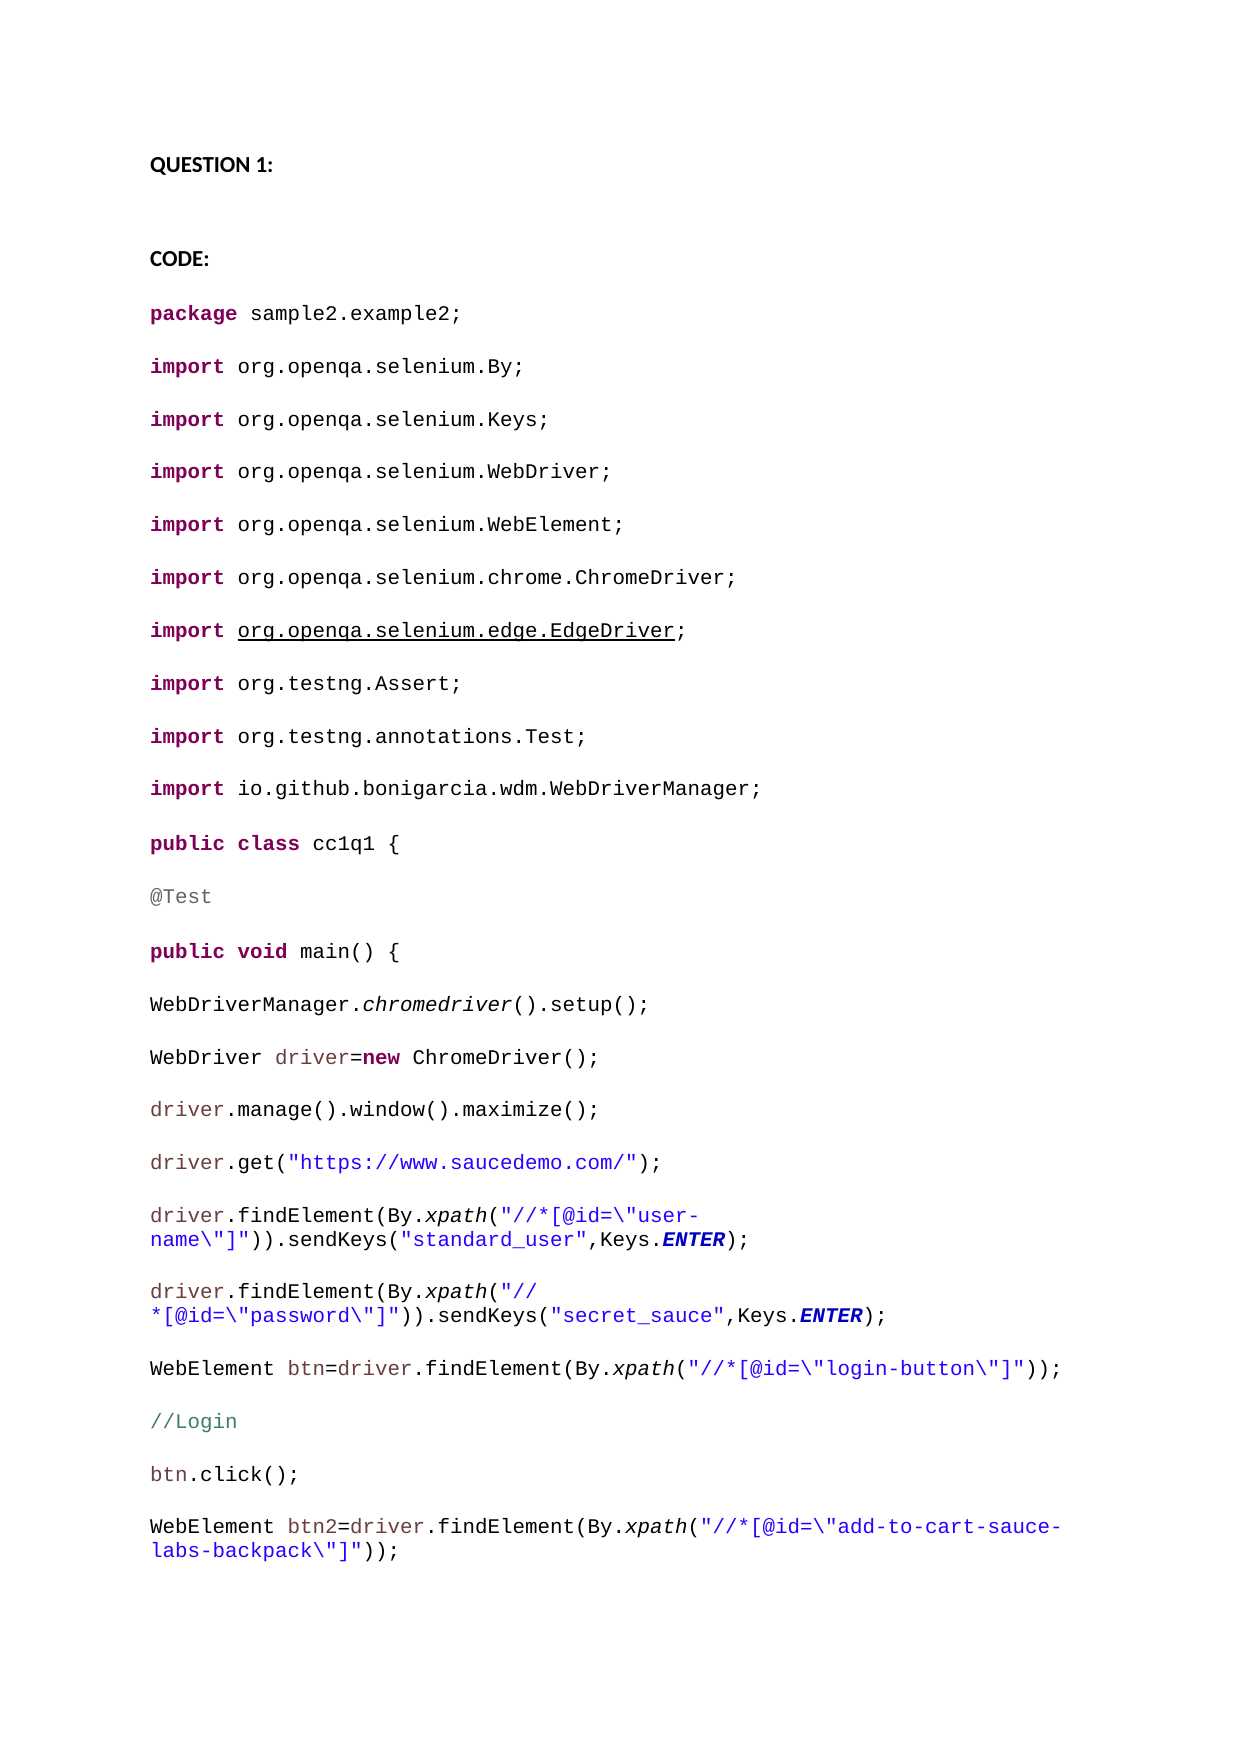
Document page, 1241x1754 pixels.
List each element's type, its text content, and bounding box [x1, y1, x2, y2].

text package sample2.example2; [150, 303, 1090, 327]
text @Test [150, 886, 1090, 910]
text //Login [150, 1411, 1090, 1434]
text import org.openqa.selenium.Keys; [150, 409, 1090, 432]
text WebDriver driver=new ChromeDriver(); [150, 1047, 1090, 1070]
text import org.openqa.selenium.edge.EdgeDriver; [150, 620, 1090, 644]
text btn.click(); [150, 1464, 1090, 1487]
text import org.openqa.selenium.chrome.ChromeDriver; [150, 567, 1090, 591]
text driver.findElement(By.xpath("//*[@id=\"password\"]")).sendKeys("secret_sauce",Keys.ENTER); [150, 1282, 1090, 1329]
text import io.github.bonigarcia.wdm.WebDriverManager; [150, 778, 1090, 802]
text driver.findElement(By.xpath("//*[@id=\"user-name\"]")).sendKeys("standard_user",Keys.ENTER); [150, 1205, 1090, 1252]
text WebElement btn2=driver.findElement(By.xpath("//*[@id=\"add-to-cart-sauce-labs-backpack\"]")); [150, 1516, 1090, 1564]
text driver.manage().window().maximize(); [150, 1099, 1090, 1123]
text WebDriverManager.chromedriver().setup(); [150, 994, 1090, 1017]
text import org.testng.annotations.Test; [150, 726, 1090, 749]
text public void main() { [150, 941, 1090, 965]
text import org.testng.Assert; [150, 673, 1090, 696]
text import org.openqa.selenium.WebElement; [150, 514, 1090, 538]
text public class cc1q1 { [150, 833, 1090, 857]
text WebElement btn=driver.findElement(By.xpath("//*[@id=\"login-button\"]")); [150, 1358, 1090, 1382]
text import org.openqa.selenium.WebDriver; [150, 462, 1090, 485]
text CODE: [150, 244, 1090, 272]
text import org.openqa.selenium.By; [150, 356, 1090, 379]
text driver.get("https://www.saucedemo.com/"); [150, 1152, 1090, 1176]
text QUESTION 1: [150, 150, 1090, 178]
